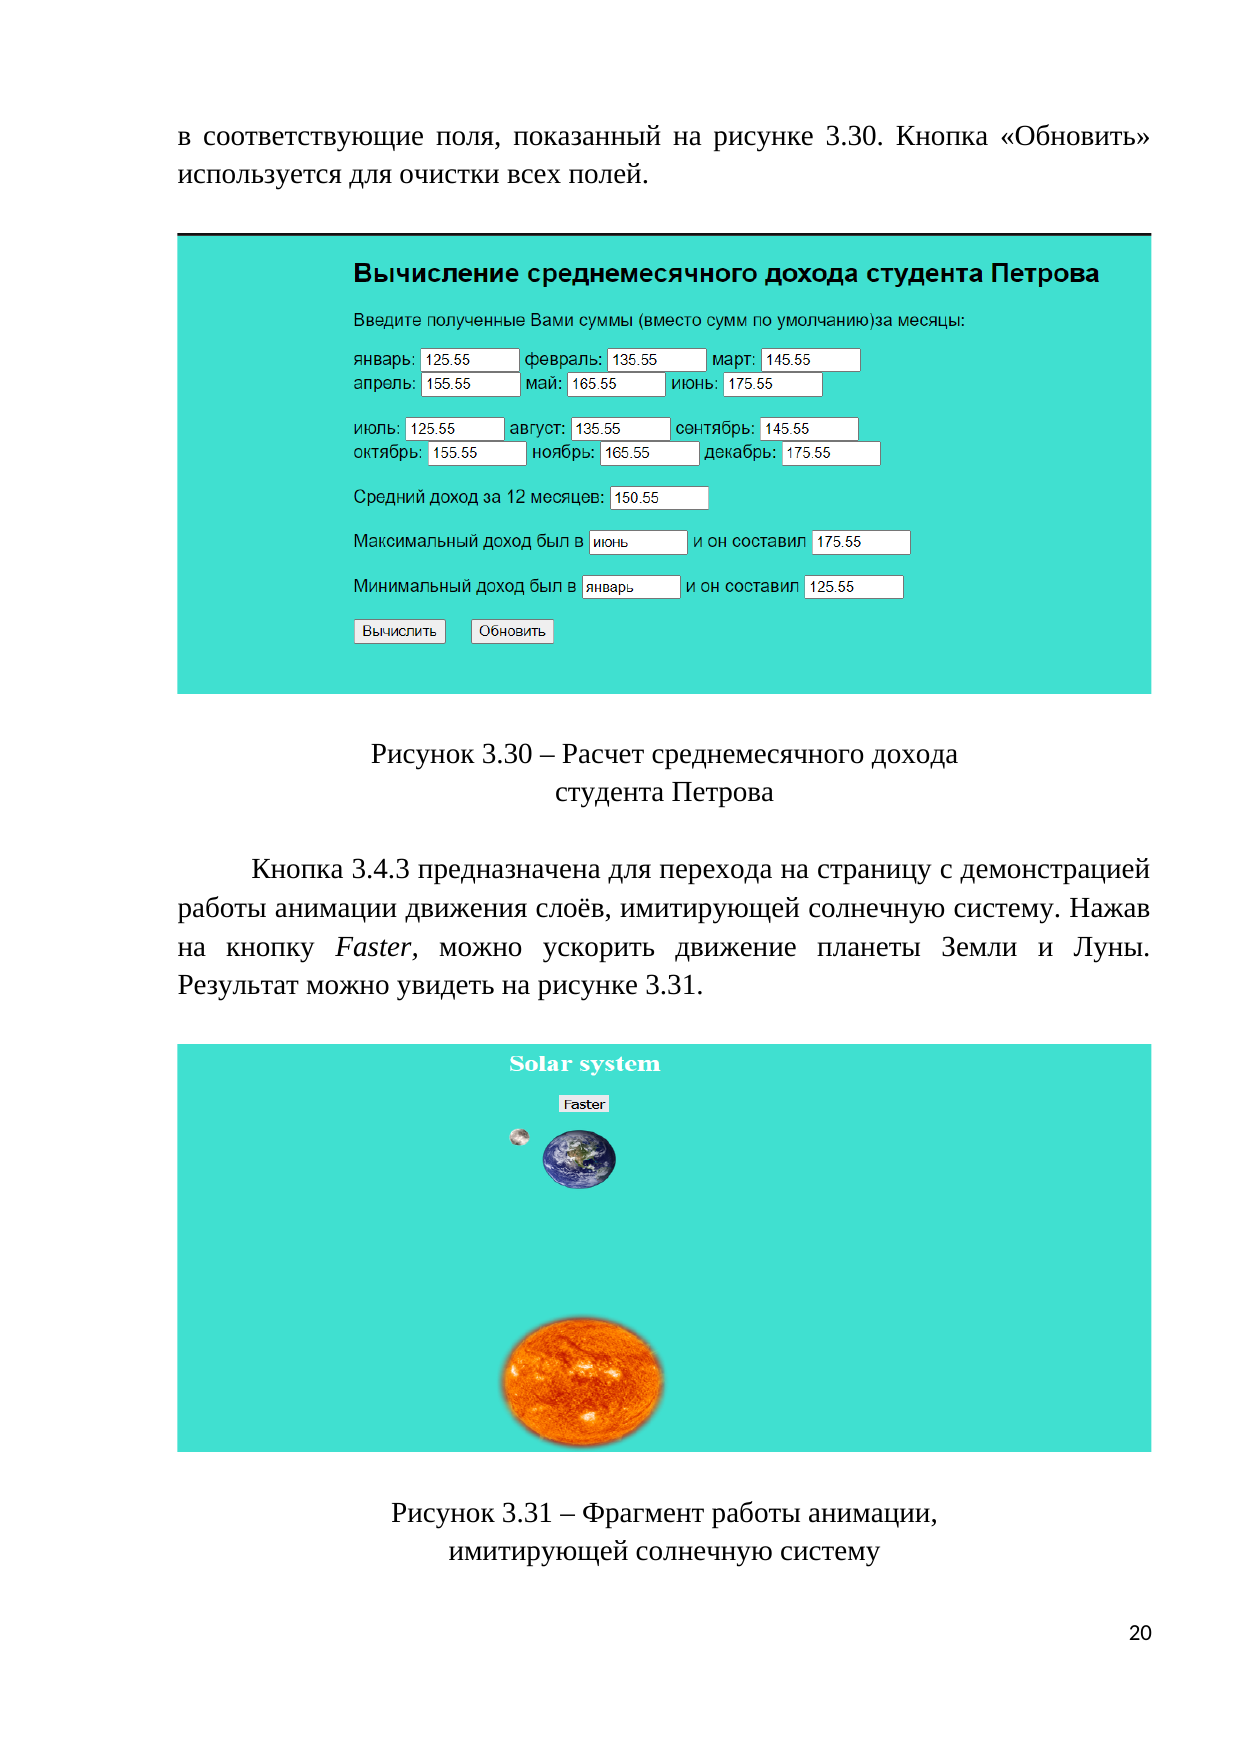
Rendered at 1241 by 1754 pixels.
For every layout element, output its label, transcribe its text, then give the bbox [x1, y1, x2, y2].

text студента Петрова [177, 774, 1152, 808]
text имитирующей солнечную систему [177, 1533, 1152, 1567]
picture [177, 1044, 1152, 1452]
picture [177, 233, 1152, 694]
text Кнопка 3.4.3 предназначена для перехода на страницу с демонстрацией работы анимации движения слоёв, имитирующей солнечную систему. Нажав на кнопку Faster, можно ускорить движение планеты Земли и Луны. Результат можно увидеть на рисунке 3.31. [177, 852, 1152, 1001]
text Рисунок 3.31 – Фрагмент работы анимации, [177, 1495, 1152, 1528]
text Рисунок 3.30 – Расчет среднемесячного дохода [177, 736, 1152, 769]
